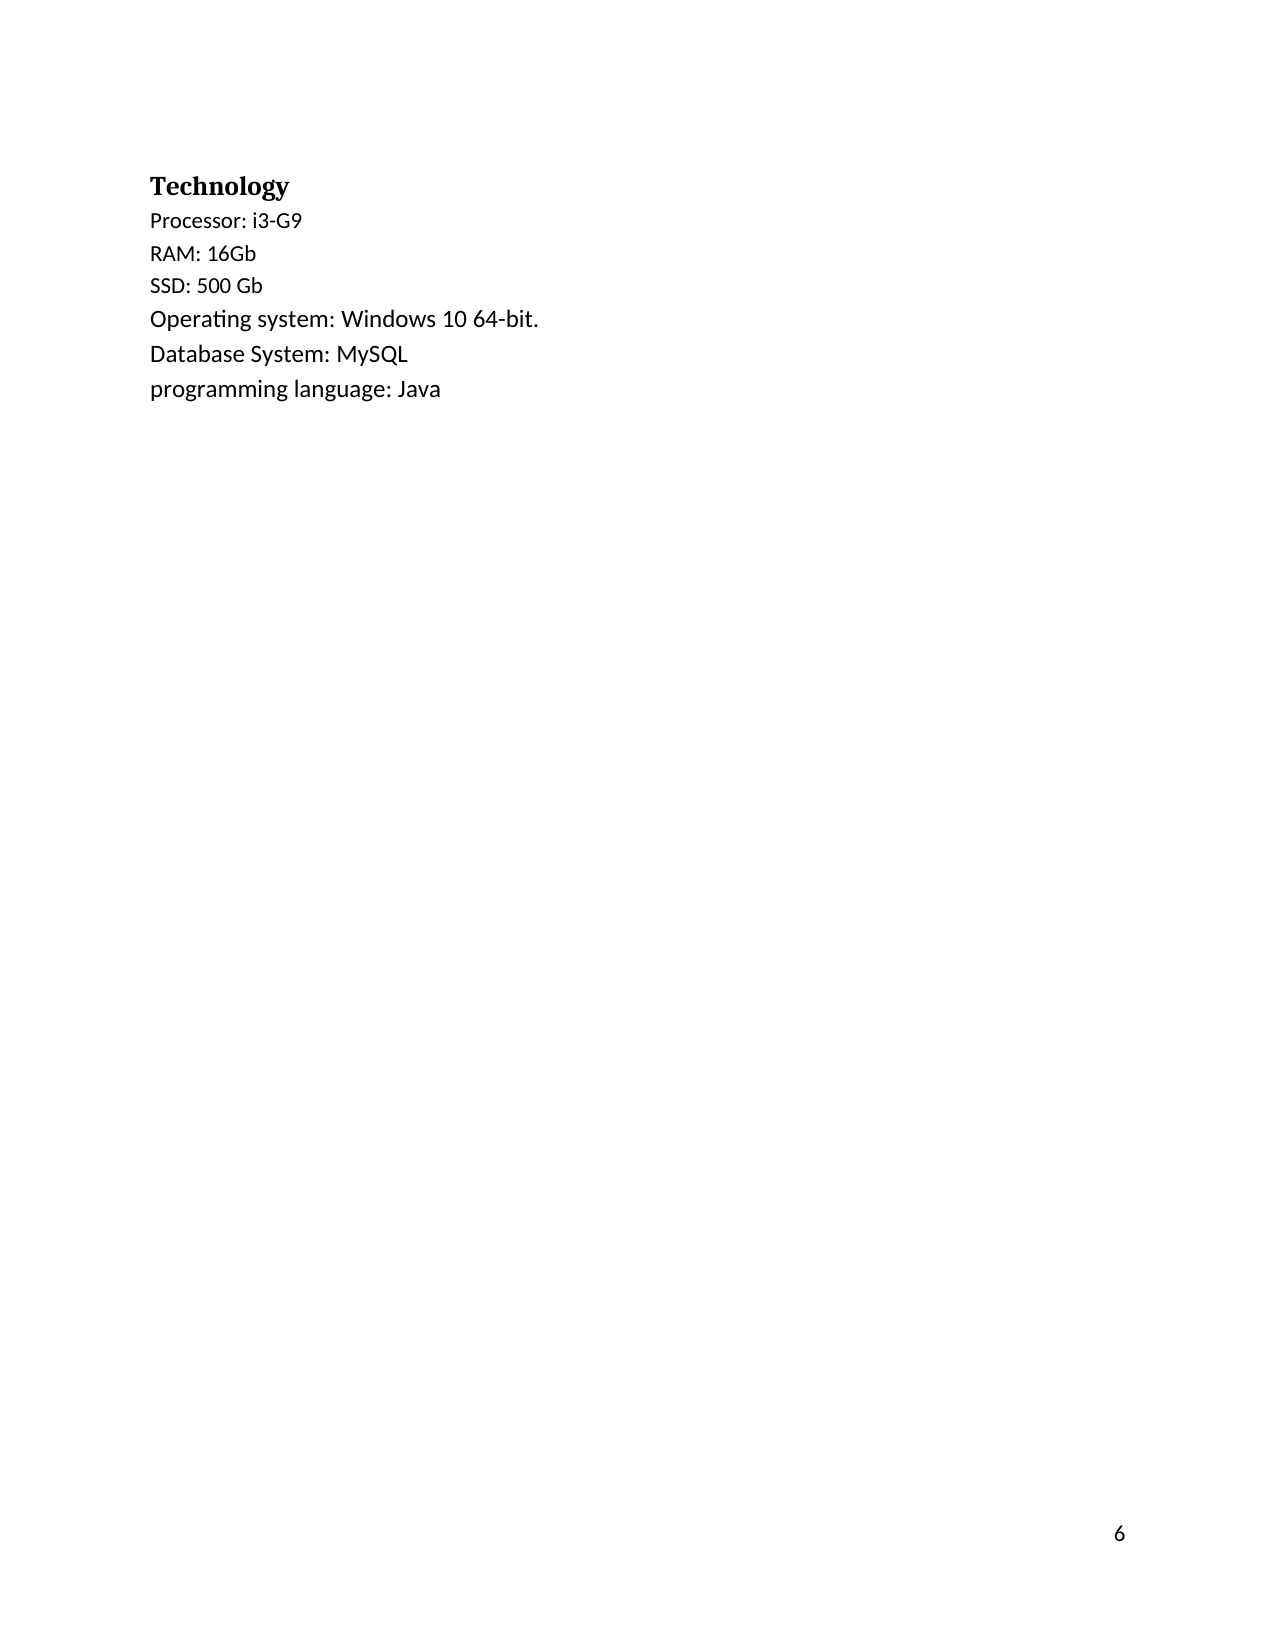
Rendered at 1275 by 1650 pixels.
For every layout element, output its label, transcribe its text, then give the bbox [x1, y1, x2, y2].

subtitle Technology [150, 171, 1125, 202]
text Processor: i3-G9 RAM: 16Gb SSD: 500 Gb Operating system: Windows 10 64-bit. Database System: MySQL programming language: Java [150, 207, 1125, 404]
